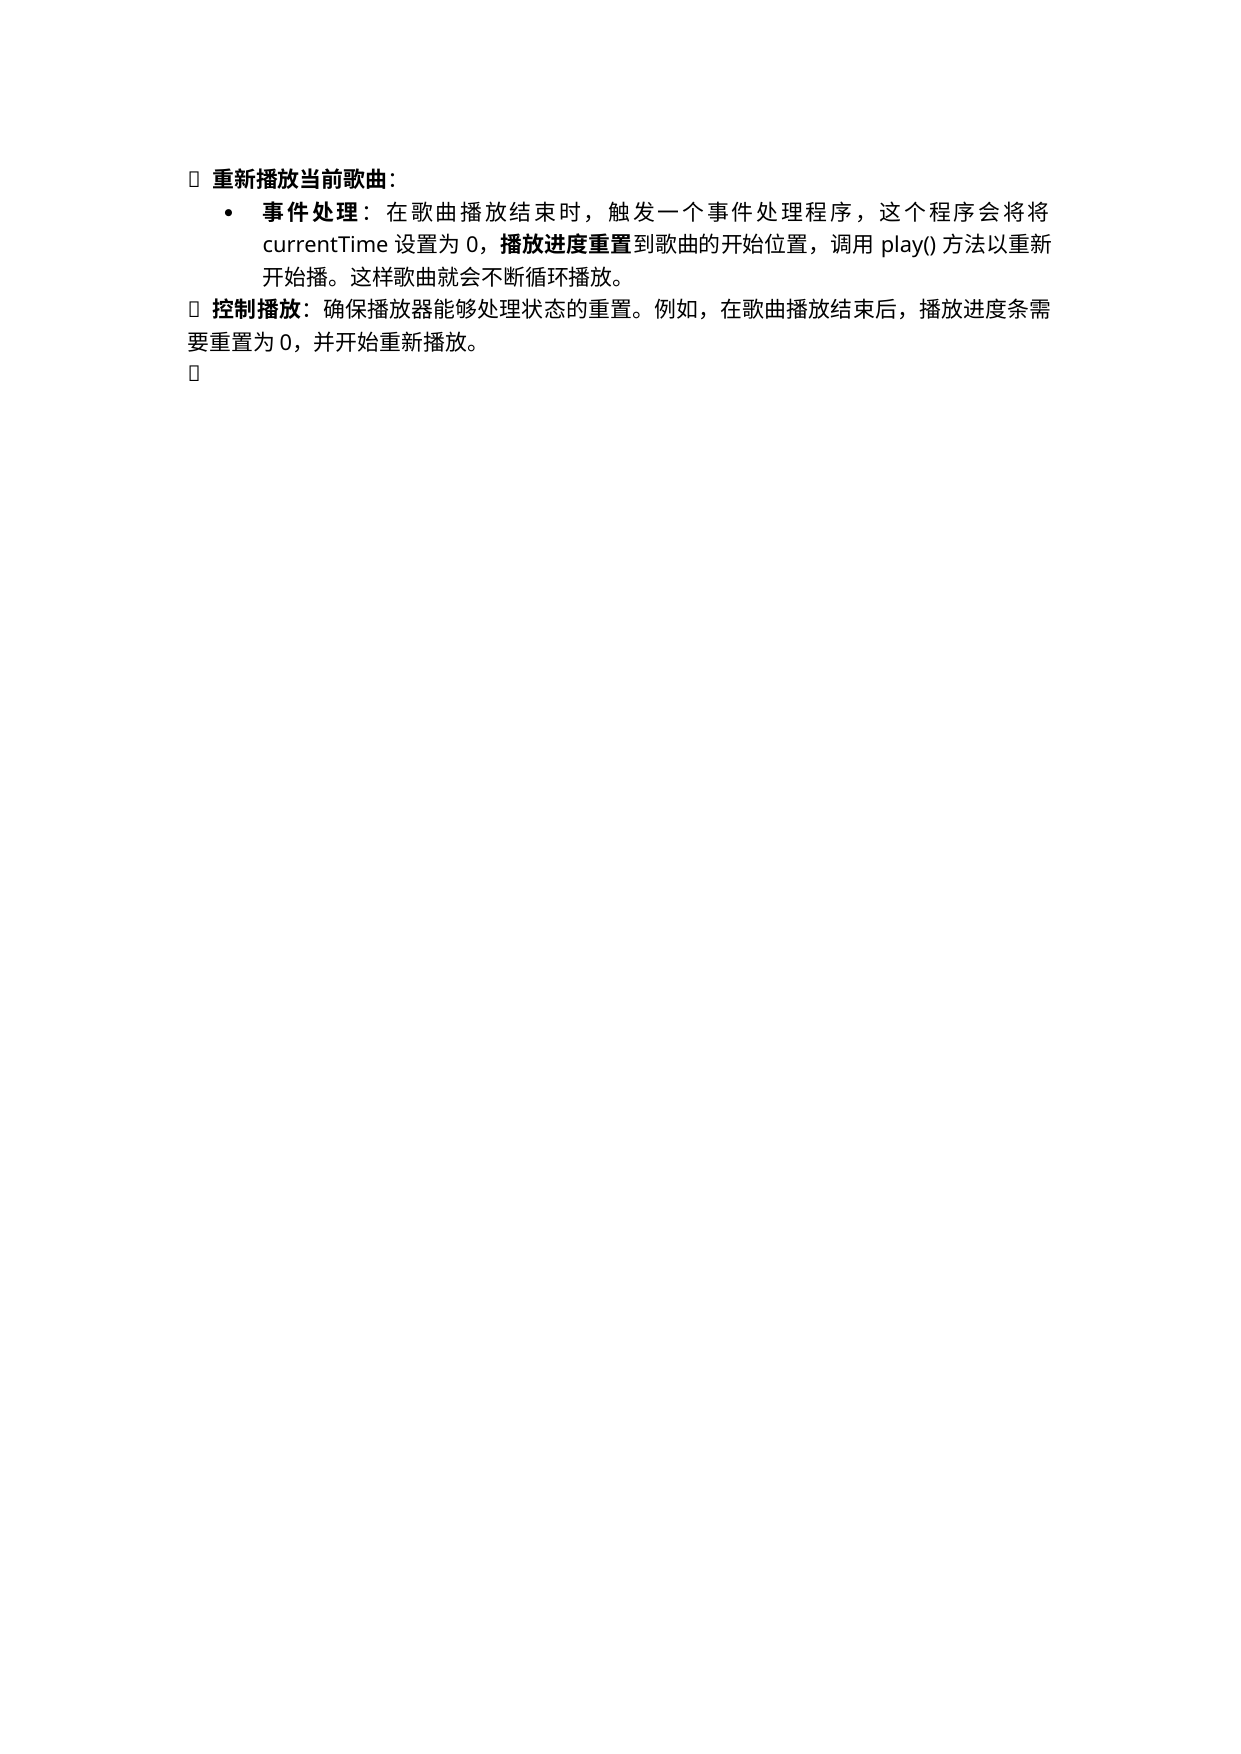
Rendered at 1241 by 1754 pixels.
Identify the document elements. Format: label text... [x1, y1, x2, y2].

text  重新播放当前歌曲： [187, 162, 1053, 194]
text  控制播放：确保播放器能够处理状态的重置。例如，在歌曲播放结束后，播放进度条需要重置为0，并开始重新播放。 [187, 292, 1053, 357]
list 事件处理：在歌曲播放结束时，触发一个事件处理程序，这个程序会将将 currentTime 设置为 0，播放进度重置到歌曲的开始位置，调用 play() 方法以重新开始播。这样歌曲就会不断循环播放。 [225, 194, 1053, 292]
text  [187, 357, 1053, 389]
